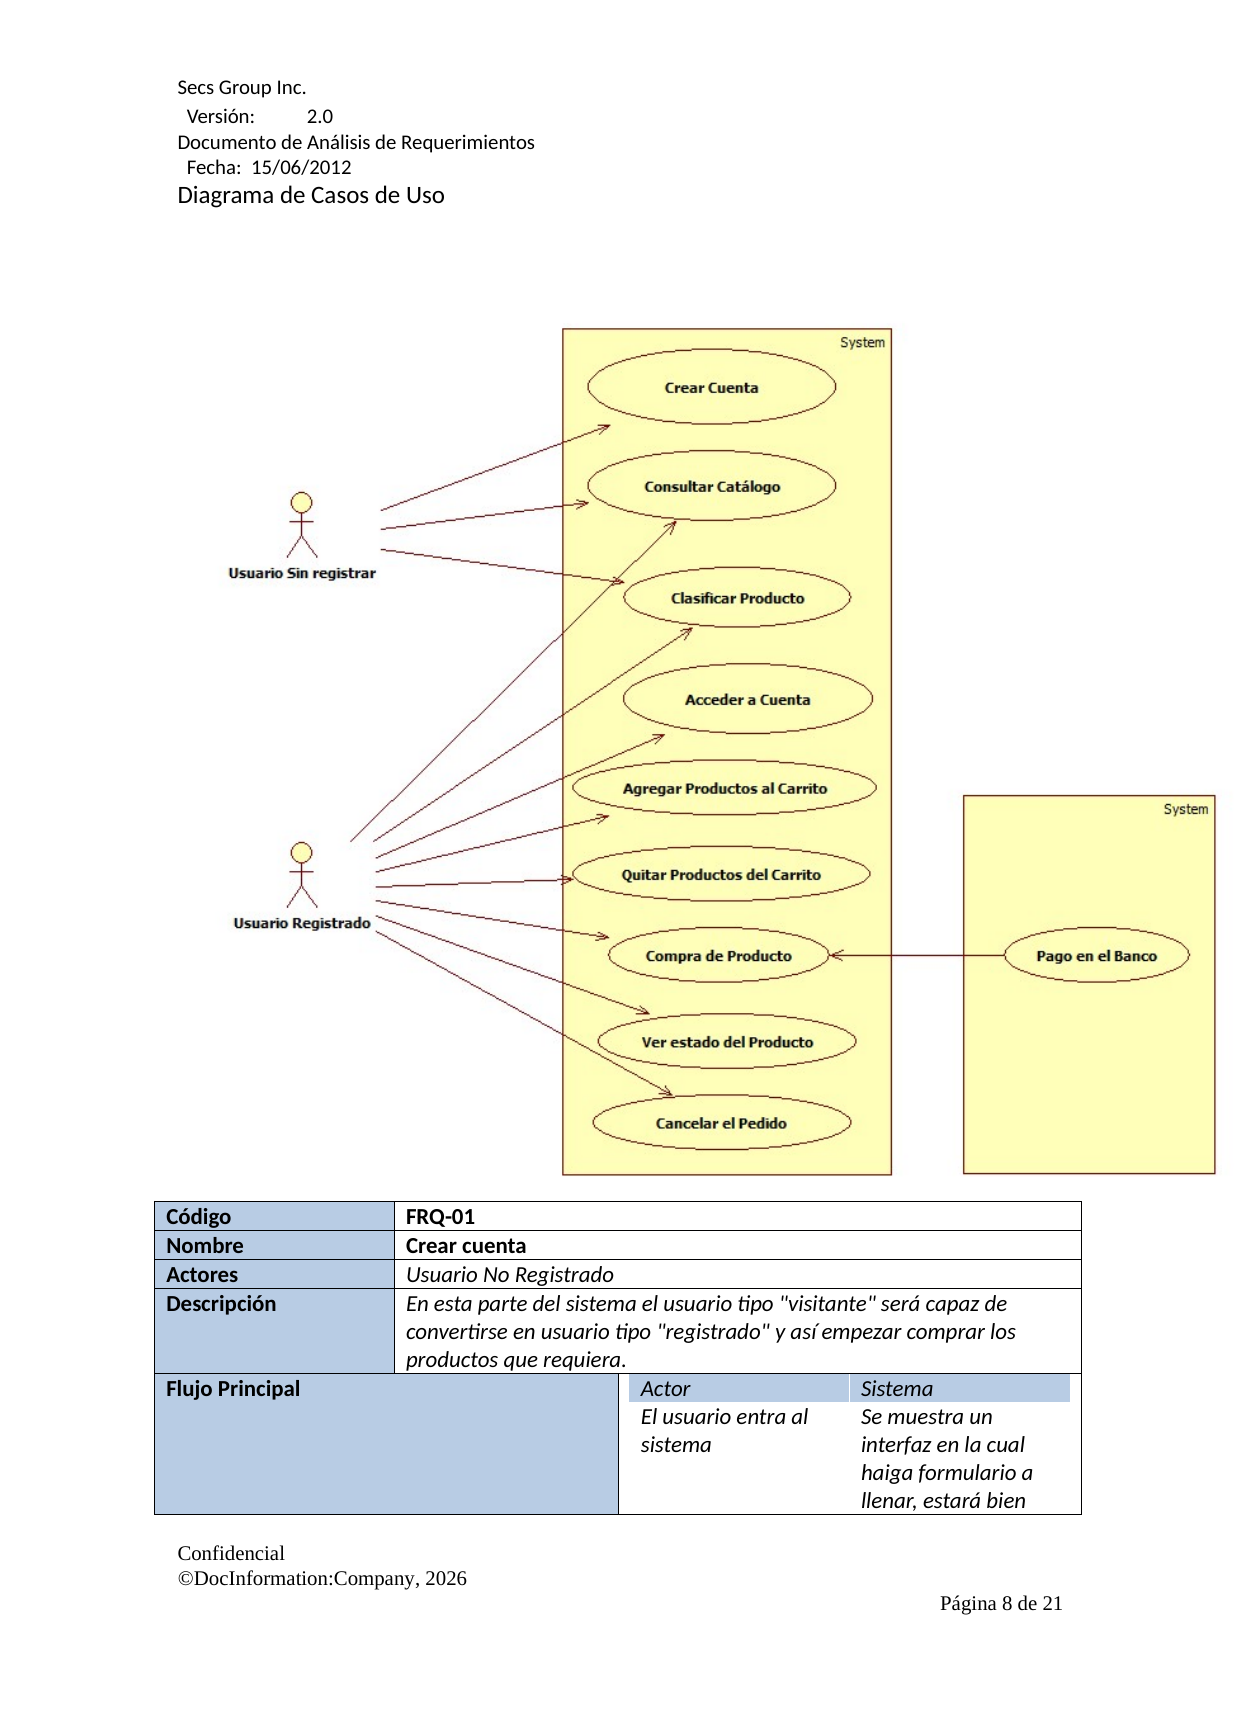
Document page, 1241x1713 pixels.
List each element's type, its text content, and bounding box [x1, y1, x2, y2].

table_header FRQ-01 [395, 1202, 1081, 1230]
text Diagrama de Casos de Uso [177, 180, 1063, 210]
table_header Código [155, 1202, 394, 1230]
table_cell Crear cuenta [395, 1231, 1081, 1259]
table_cell Actores [155, 1260, 394, 1288]
picture [197, 303, 1240, 1201]
table_cell Descripción [155, 1289, 394, 1373]
table_cell Flujo Principal [155, 1374, 618, 1514]
table_cell [619, 1374, 1081, 1514]
table_cell Nombre [155, 1231, 394, 1259]
table_cell Usuario No Registrado [395, 1260, 1081, 1288]
